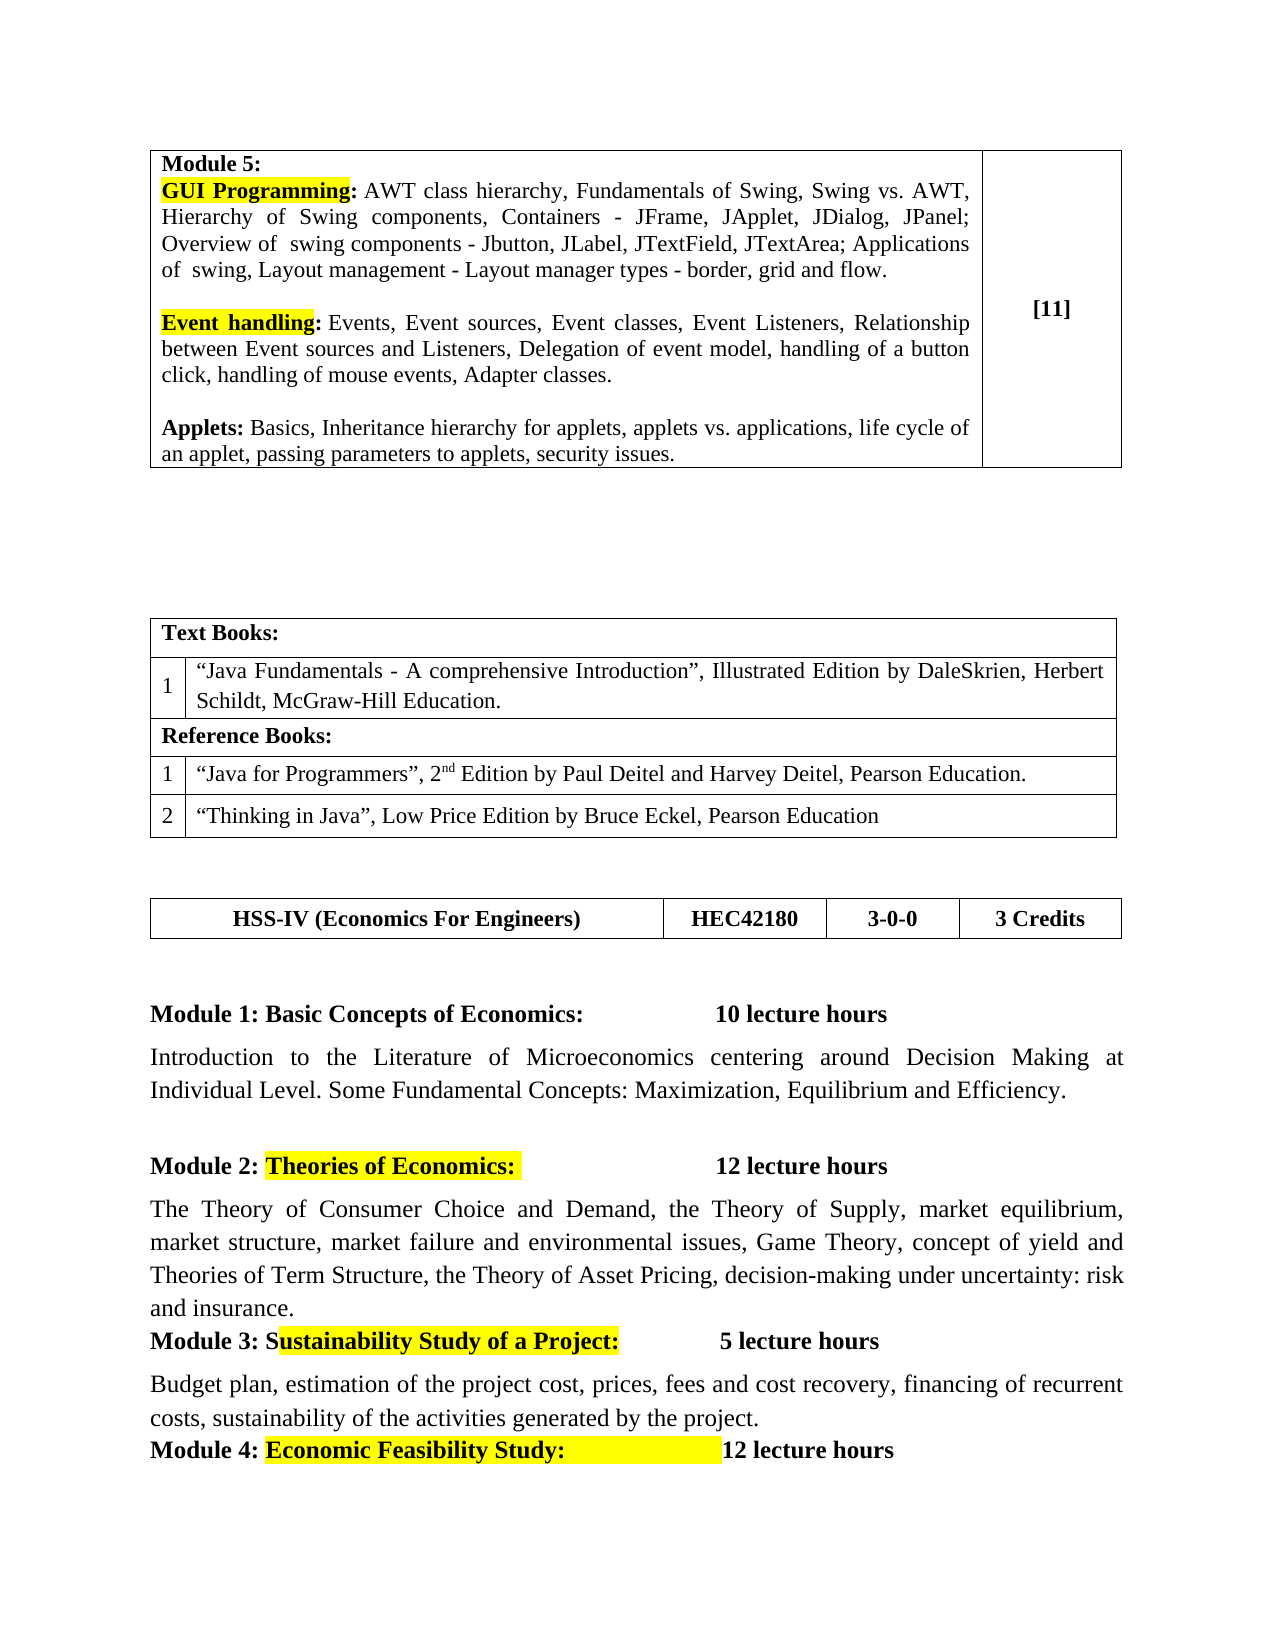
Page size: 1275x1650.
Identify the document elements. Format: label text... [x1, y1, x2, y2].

text The Theory of Consumer Choice and Demand, the Theory of Supply, market equilibrium, market structure, market failure and environmental issues, Game Theory, concept of yield and Theories of Term Structure, the Theory of Asset Pricing, decision-making under uncertainty: risk and insurance. [150, 1194, 1125, 1322]
table_cell “Thinking in Java”, Low Price Edition by Bruce Eckel, Pearson Education [186, 795, 1116, 837]
table_header HEC42180 [664, 899, 826, 938]
text Module 4: Economic Feasibility Study: 12 lecture hours [722, 1436, 1125, 1464]
text Module 3: Sustainability Study of a Project: 5 lecture hours [150, 1326, 279, 1355]
text Budget plan, estimation of the project cost, prices, fees and cost recovery, financing of recurrent costs, sustainability of the activities generated by the project. [150, 1369, 1125, 1431]
text Introduction to the Literature of Microeconomics centering around Decision Making at Individual Level. Some Fundamental Concepts: Maximization, Equilibrium and Efficiency. [150, 1042, 1125, 1104]
table_cell Module 5: GUI Programming: AWT class hierarchy, Fundamentals of Swing, Swing vs. AWT, Hierarchy of Swing components, Containers - JFrame, JApplet, JDialog, JPanel; Overview of swing components - Jbutton, JLabel, JTextField, JTextArea; Applications of swing, Layout management - Layout manager types - border, grid and flow. Event handling: Events, Event sources, Event classes, Event Listeners, Relationship between Event sources and Listeners, Delegation of event model, handling of a button click, handling of mouse events, Adapter classes. Applets: Basics, Inheritance hierarchy for applets, applets vs. applications, life cycle of an applet, passing parameters to applets, security issues. [151, 151, 982, 467]
text Module 2: Theories of Economics: 12 lecture hours [150, 1151, 265, 1180]
table_cell 1 [151, 757, 185, 794]
table_header Text Books: [151, 619, 1116, 657]
table_cell “Java Fundamentals - A comprehensive Introduction”, Illustrated Edition by DaleSkrien, Herbert Schildt, McGraw-Hill Education. [186, 658, 1116, 717]
text Module 3: Sustainability Study of a Project: 5 lecture hours [619, 1326, 1125, 1355]
table_cell Reference Books: [151, 719, 1116, 756]
table_cell 2 [151, 795, 185, 837]
table_cell 1 [151, 658, 185, 717]
table_header HSS-IV (Economics For Engineers) [151, 899, 663, 938]
table_header 3 Credits [960, 899, 1121, 938]
text Module 2: Theories of Economics: 12 lecture hours [522, 1151, 1125, 1180]
table_header 3-0-0 [827, 899, 959, 938]
text Module 1: Basic Concepts of Economics: 10 lecture hours [150, 999, 1125, 1028]
table_cell [11] [983, 151, 1121, 467]
table_cell “Java for Programmers”, 2nd Edition by Paul Deitel and Harvey Deitel, Pearson Education. [186, 757, 1116, 794]
